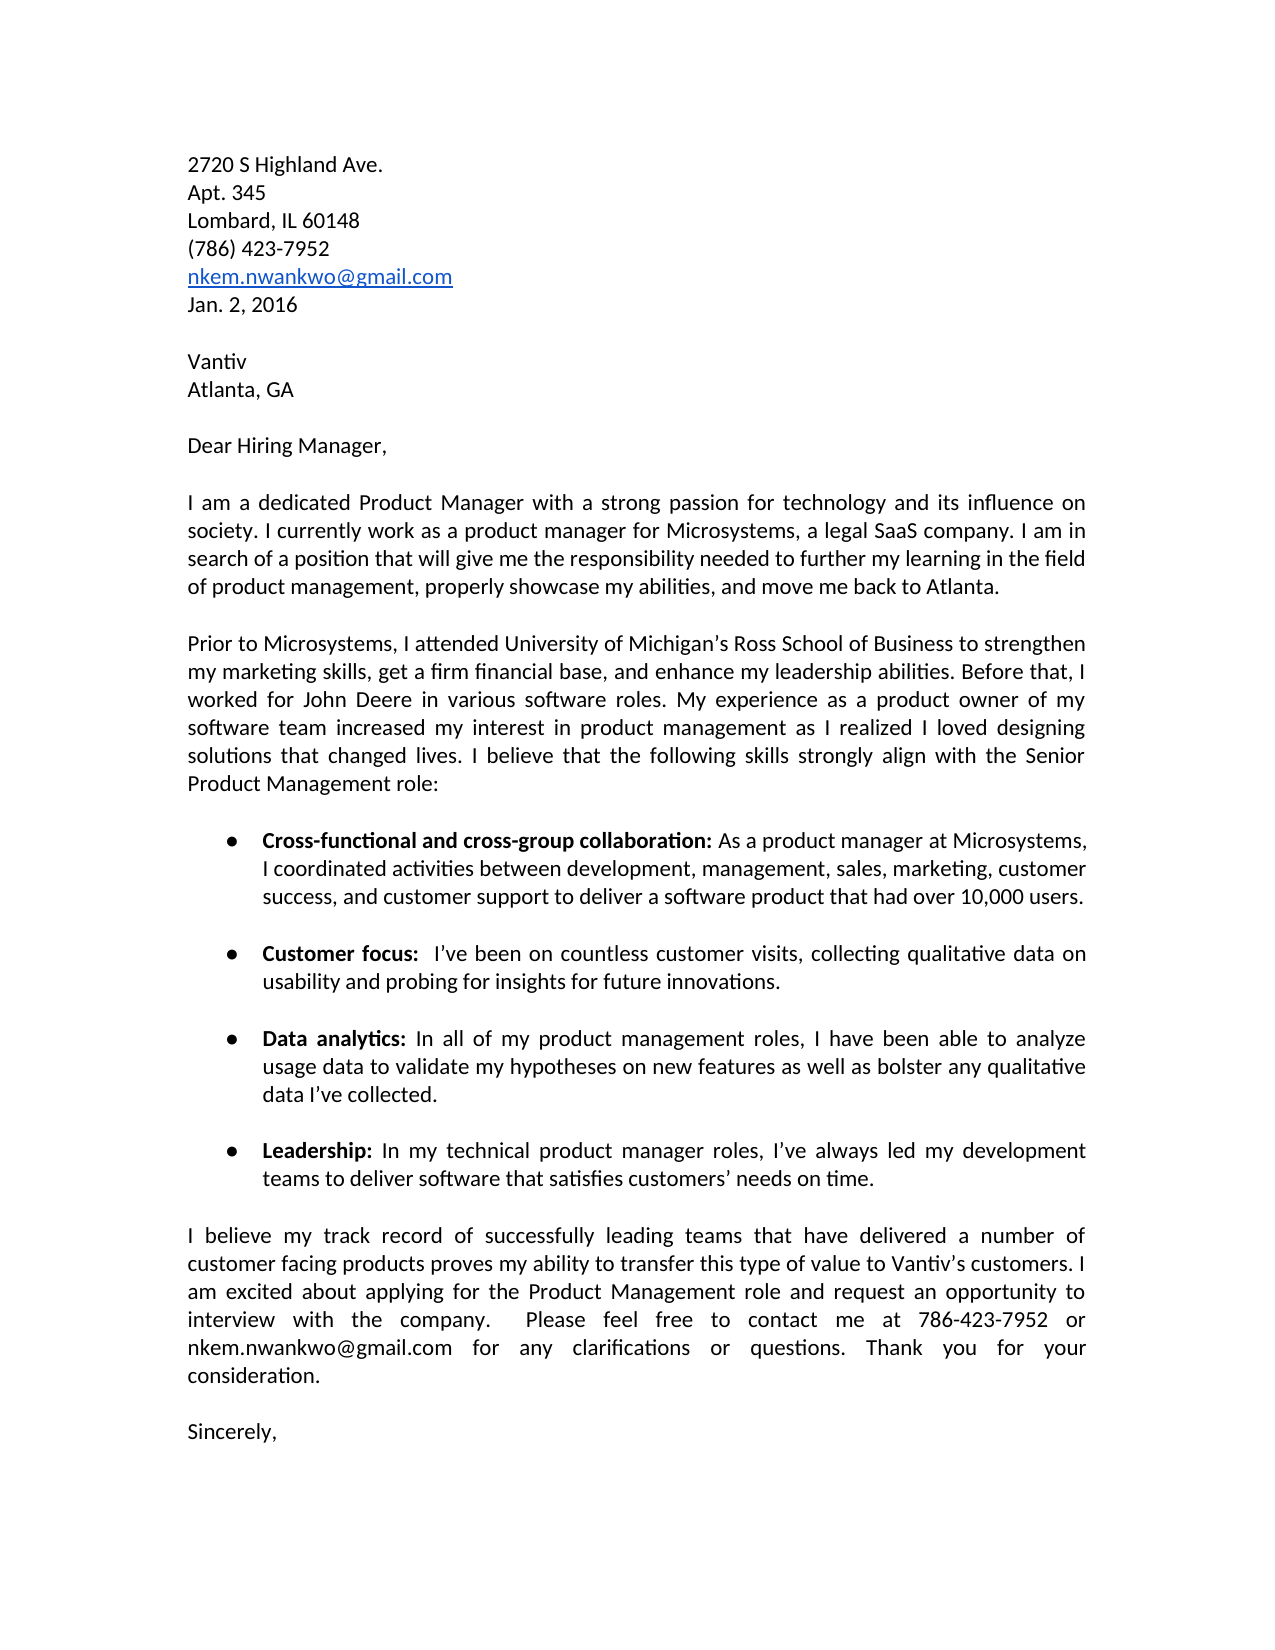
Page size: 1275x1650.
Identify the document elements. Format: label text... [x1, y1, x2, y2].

text Apt. 345 [187, 178, 1087, 206]
text I believe my track record of successfully leading teams that have delivered a number of customer facing products proves my ability to transfer this type of value to Vantiv’s customers. I am excited about applying for the Product Management role and request an opportunity to interview with the company. Please feel free to contact me at 786-423-7952 or nkem.nwankwo@gmail.com for any clarifications or questions. Thank you for your consideration. [187, 1221, 1087, 1389]
text Prior to Microsystems, I attended University of Michigan’s Ross School of Business to strengthen my marketing skills, get a firm financial base, and enhance my leadership abilities. Before that, I worked for John Deere in various software roles. My experience as a product owner of my software team increased my interest in product management as I realized I loved designing solutions that changed lives. I believe that the following skills strongly align with the Senior Product Management role: [187, 629, 1087, 797]
list Leadership: In my technical product manager roles, I’ve always led my development teams to deliver software that satisfies customers’ needs on time. [225, 1137, 1087, 1193]
list Customer focus: I’ve been on countless customer visits, collecting qualitative data on usability and probing for insights for future innovations. [225, 939, 1087, 995]
text (786) 423-7952 [187, 234, 1087, 262]
text 2720 S Highland Ave. [187, 150, 1087, 178]
text Jan. 2, 2016 [187, 290, 1087, 318]
list Data analytics: In all of my product management roles, I have been able to analyze usage data to validate my hypotheses on new features as well as bolster any qualitative data I’ve collected. [225, 1024, 1087, 1108]
text Atlanta, GA [187, 375, 1087, 403]
text Vantiv [187, 347, 1087, 375]
text Lombard, IL 60148 [187, 206, 1087, 234]
text I am a dedicated Product Manager with a strong passion for technology and its influence on society. I currently work as a product manager for Microsystems, a legal SaaS company. I am in search of a position that will give me the responsibility needed to further my learning in the field of product management, properly showcase my abilities, and move me back to Atlanta. [187, 488, 1087, 601]
text nkem.nwankwo@gmail.com [187, 262, 1087, 290]
list Cross-functional and cross-group collaboration: As a product manager at Microsystems, I coordinated activities between development, management, sales, marketing, customer success, and customer support to deliver a software product that had over 10,000 users. [225, 826, 1087, 910]
text Sincerely, [187, 1417, 1087, 1446]
text Dear Hiring Manager, [187, 432, 1087, 460]
